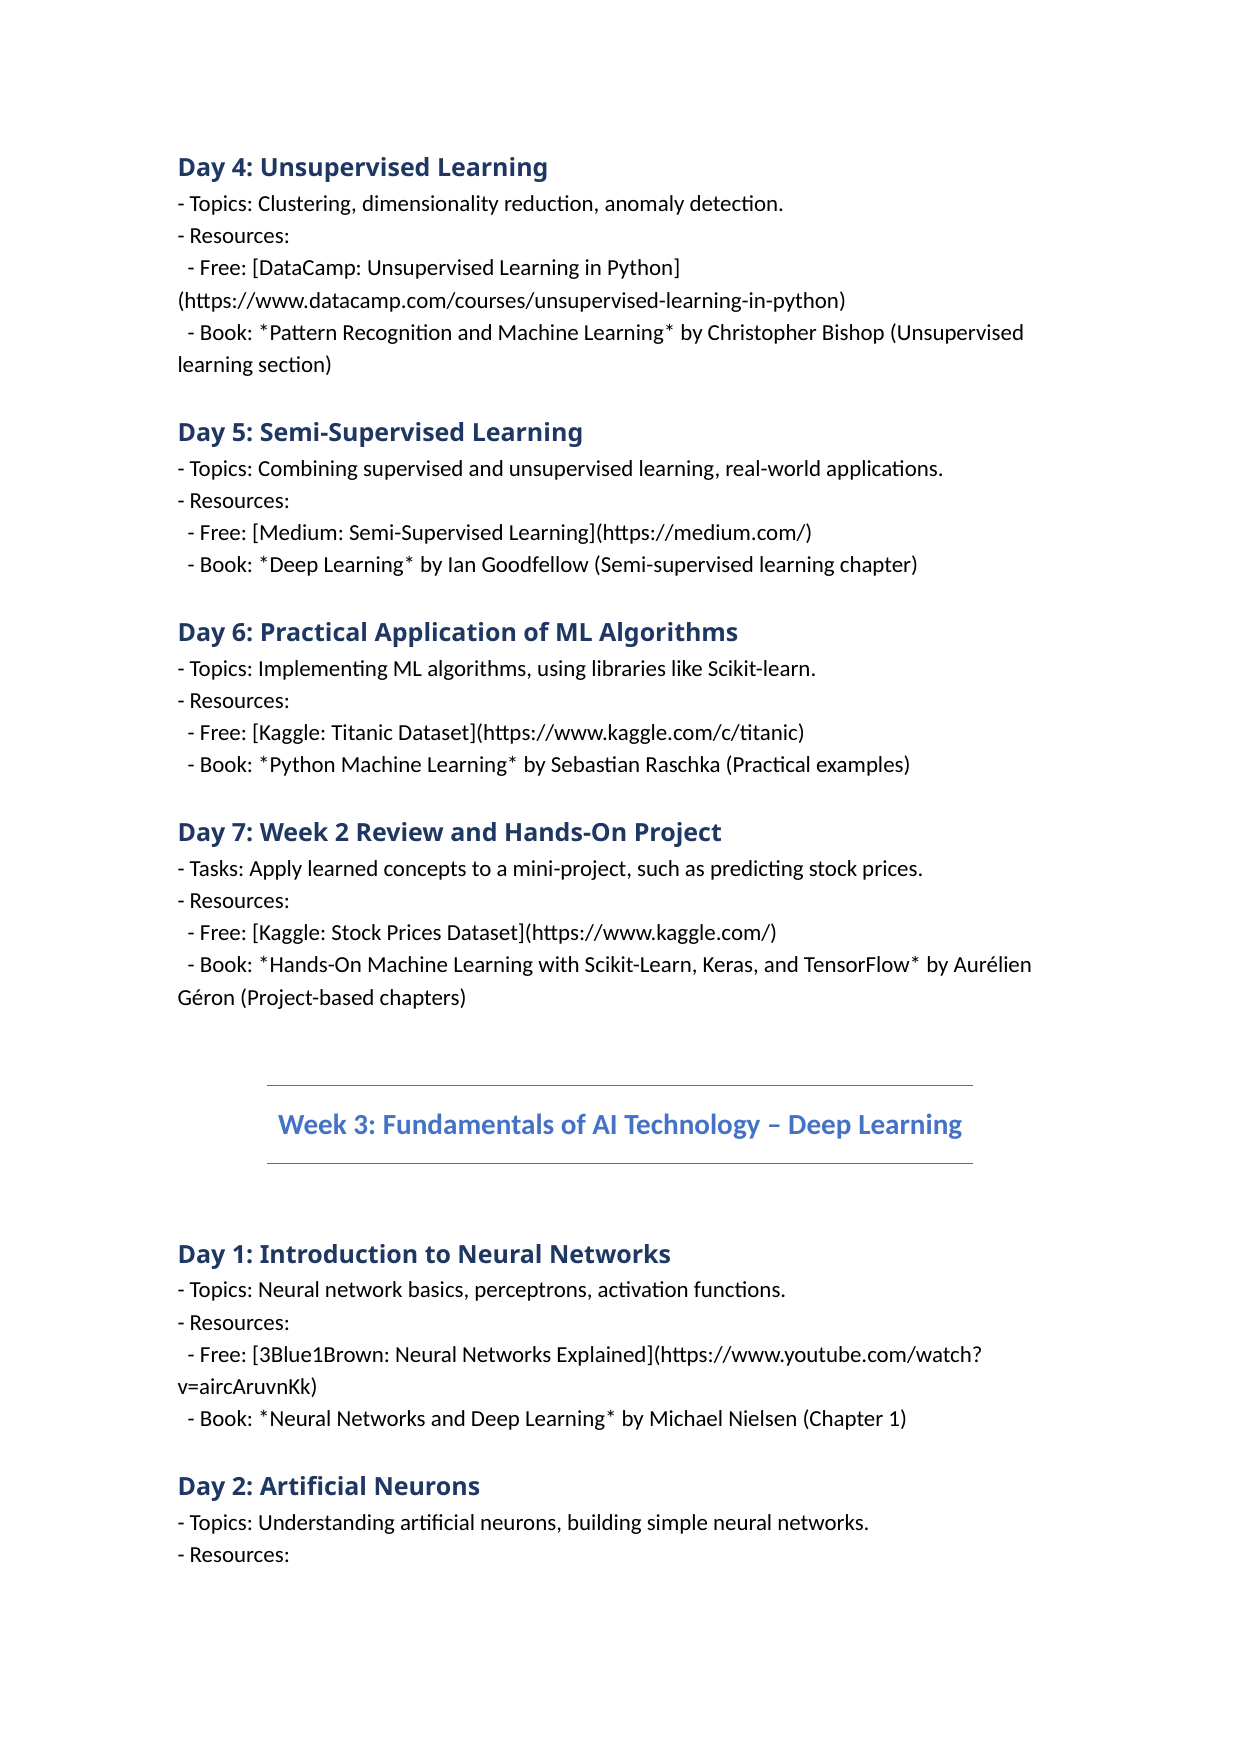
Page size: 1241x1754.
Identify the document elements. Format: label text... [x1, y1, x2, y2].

text - Book: *Neural Networks and Deep Learning* by Michael Nielsen (Chapter 1) [177, 1404, 1063, 1432]
text - Topics: Clustering, dimensionality reduction, anomaly detection. [177, 189, 1063, 217]
subtitle Day 2: Artificial Neurons [177, 1469, 1063, 1503]
text - Free: [Kaggle: Titanic Dataset](https://www.kaggle.com/c/titanic) [177, 718, 1063, 746]
text - Resources: [177, 686, 1063, 714]
text - Resources: [177, 221, 1063, 249]
text - Topics: Combining supervised and unsupervised learning, real-world applications. [177, 454, 1063, 482]
text - Book: *Python Machine Learning* by Sebastian Raschka (Practical examples) [177, 750, 1063, 778]
text Week 3: Fundamentals of AI Technology – Deep Learning [267, 1086, 973, 1163]
text - Book: *Pattern Recognition and Machine Learning* by Christopher Bishop (Unsupervised learning section) [177, 318, 1063, 378]
subtitle Day 1: Introduction to Neural Networks [177, 1236, 1063, 1270]
text - Resources: [177, 486, 1063, 514]
text - Topics: Understanding artificial neurons, building simple neural networks. [177, 1508, 1063, 1536]
text - Resources: [177, 886, 1063, 914]
text - Book: *Deep Learning* by Ian Goodfellow (Semi-supervised learning chapter) [177, 550, 1063, 578]
text - Free: [DataCamp: Unsupervised Learning in Python] (https://www.datacamp.com/courses/unsupervised-learning-in-python) [177, 253, 1063, 314]
text - Topics: Implementing ML algorithms, using libraries like Scikit-learn. [177, 654, 1063, 682]
text - Free: [Kaggle: Stock Prices Dataset](https://www.kaggle.com/) [177, 918, 1063, 946]
subtitle Day 5: Semi-Supervised Learning [177, 414, 1063, 448]
text - Free: [Medium: Semi-Supervised Learning](https://medium.com/) [177, 518, 1063, 546]
text - Book: *Hands-On Machine Learning with Scikit-Learn, Keras, and TensorFlow* by Aurélien Géron (Project-based chapters) [177, 950, 1063, 1011]
text - Free: [3Blue1Brown: Neural Networks Explained](https://www.youtube.com/watch?v=aircAruvnKk) [177, 1340, 1063, 1400]
text - Topics: Neural network basics, perceptrons, activation functions. [177, 1276, 1063, 1303]
subtitle Day 4: Unsupervised Learning [177, 150, 1063, 184]
text - Resources: [177, 1540, 1063, 1568]
text - Resources: [177, 1308, 1063, 1336]
subtitle Day 6: Practical Application of ML Algorithms [177, 614, 1063, 649]
text - Tasks: Apply learned concepts to a mini-project, such as predicting stock prices. [177, 854, 1063, 882]
subtitle Day 7: Week 2 Review and Hands-On Project [177, 815, 1063, 849]
